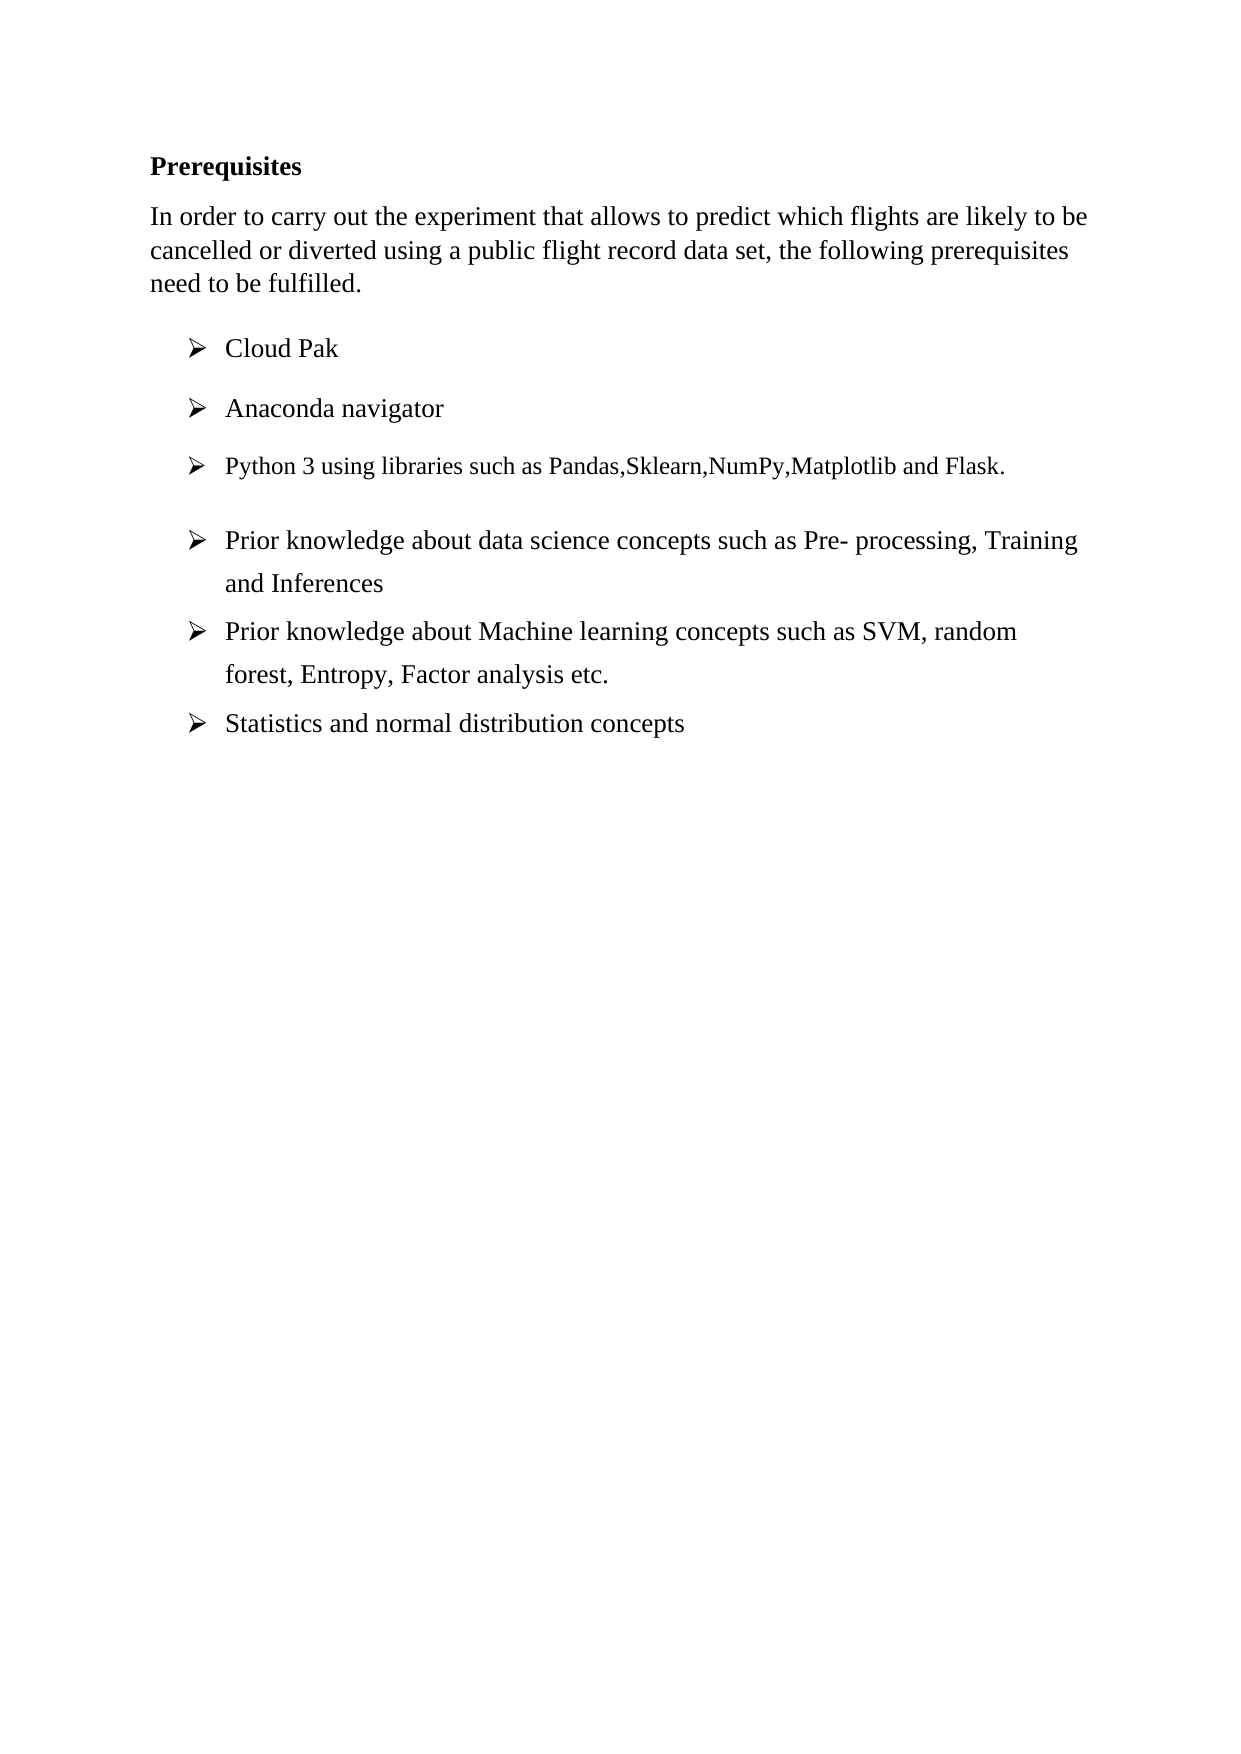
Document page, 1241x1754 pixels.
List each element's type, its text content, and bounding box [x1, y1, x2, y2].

list Prior knowledge about data science concepts such as Pre- processing, Training and Inferences [187, 509, 1090, 598]
list Cloud Pak [187, 317, 1090, 373]
list Prior knowledge about Machine learning concepts such as SVM, random forest, Entropy, Factor analysis etc. [187, 601, 1090, 690]
list Python 3 using libraries such as Pandas,Sklearn,NumPy,Matplotlib and Flask. [187, 437, 1090, 488]
text Prerequisites [150, 150, 1090, 181]
list Anaconda navigator [187, 377, 1090, 433]
list Statistics and normal distribution concepts [187, 692, 1090, 748]
text In order to carry out the experiment that allows to predict which flights are likely to be cancelled or diverted using a public flight record data set, the following prerequisites need to be fulfilled. [150, 200, 1090, 298]
